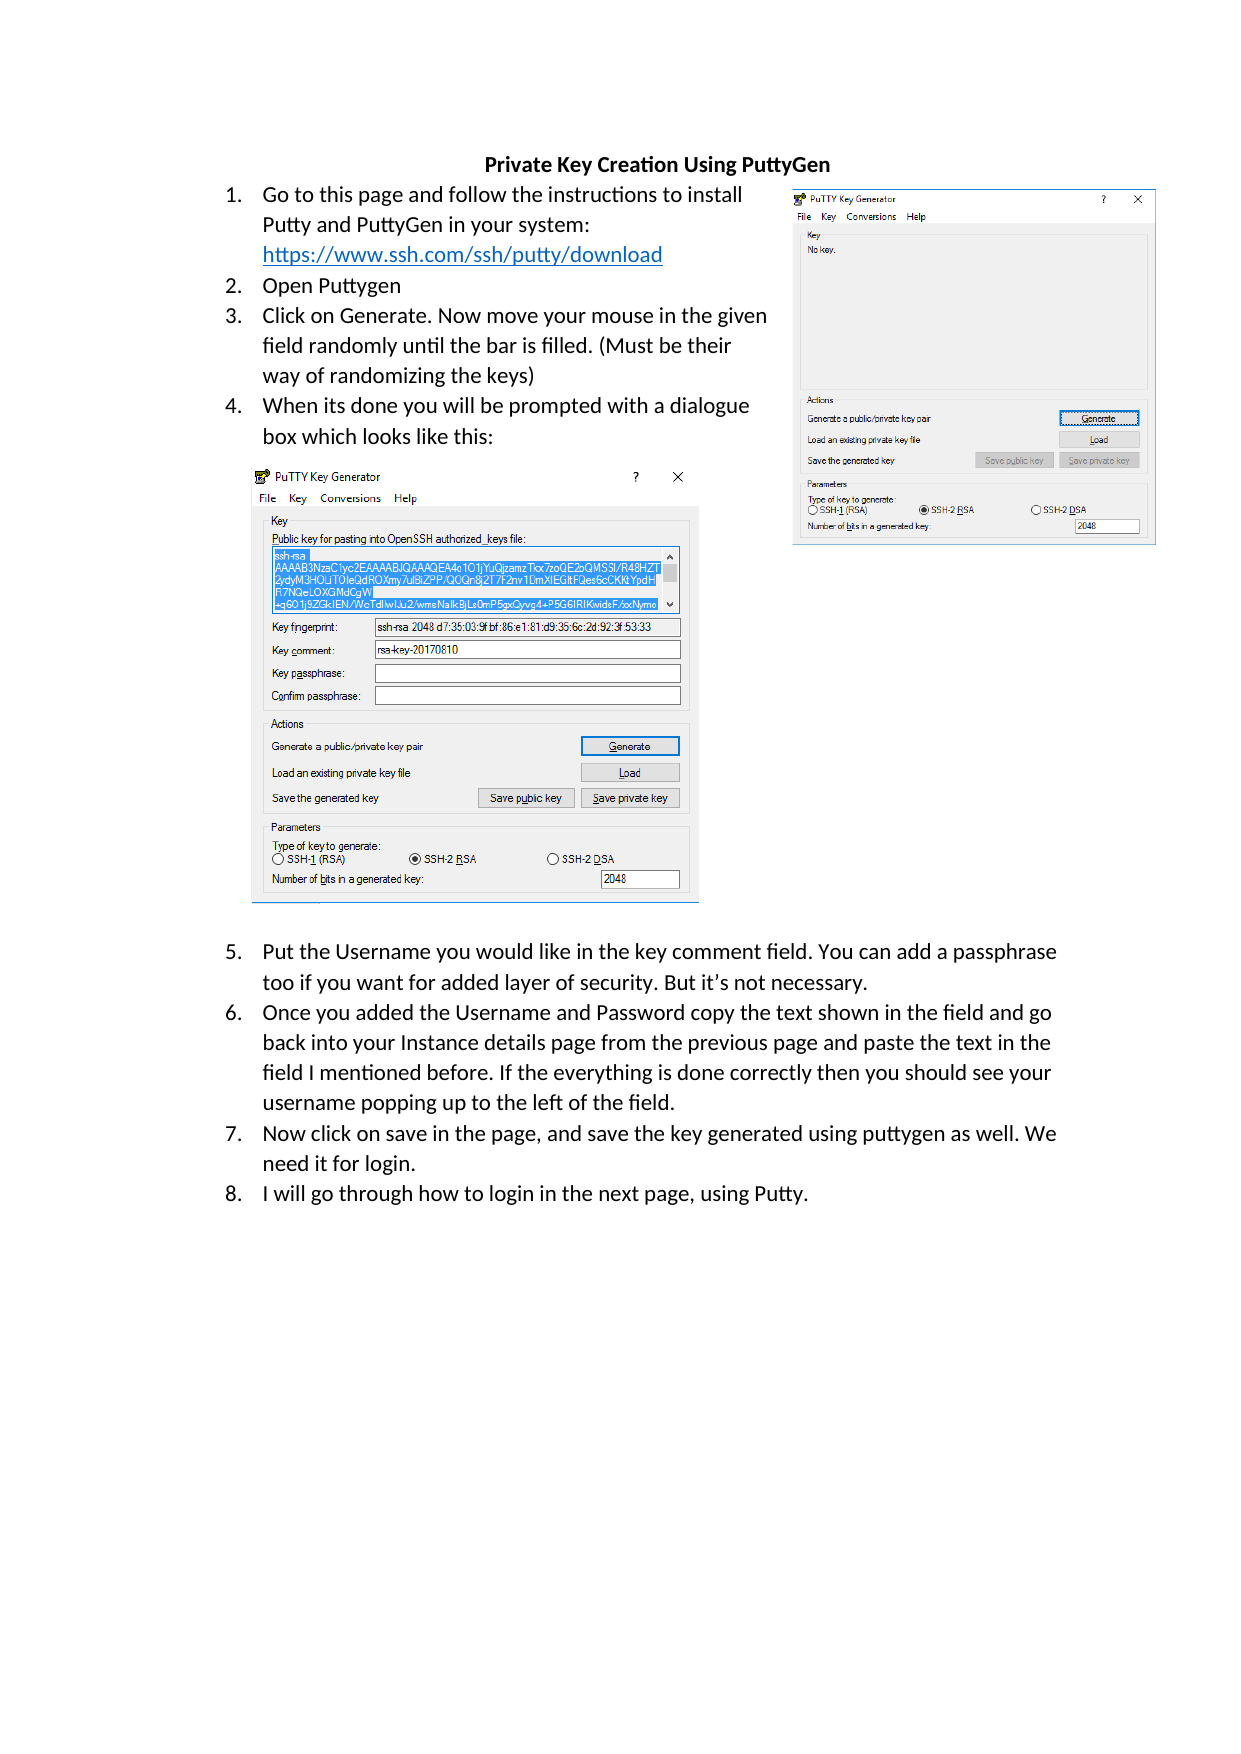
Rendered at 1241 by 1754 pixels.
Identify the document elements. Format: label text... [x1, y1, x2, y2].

list Private Key Creation Using PuttyGen [225, 150, 1090, 178]
list Put the Username you would like in the key comment field. You can add a passphrase too if you want for added layer of security. But it’s not necessary. [225, 937, 1090, 996]
list Open Puttygen [225, 271, 792, 299]
list When its done you will be prompted with a dialogue box which looks like this: [225, 392, 792, 450]
picture [251, 467, 699, 904]
list Once you added the Username and Password copy the text shown in the field and go back into your Instance details page from the previous page and paste the text in the field I mentioned before. If the everything is done correctly then you should see your username popping up to the left of the field. [225, 998, 1090, 1117]
picture [792, 189, 1156, 545]
list I will go through how to login in the next page, using Putty. [225, 1179, 1090, 1207]
list Now click on save in the page, and save the key generated using puttygen as well. We need it for login. [225, 1119, 1090, 1177]
list Go to this page and follow the instructions to install Putty and PuttyGen in your system: https://www.ssh.com/ssh/putty/download [225, 180, 1090, 269]
list Click on Generate. Now move your mouse in the given field randomly until the bar is filled. (Must be their way of randomizing the keys) [225, 301, 792, 389]
